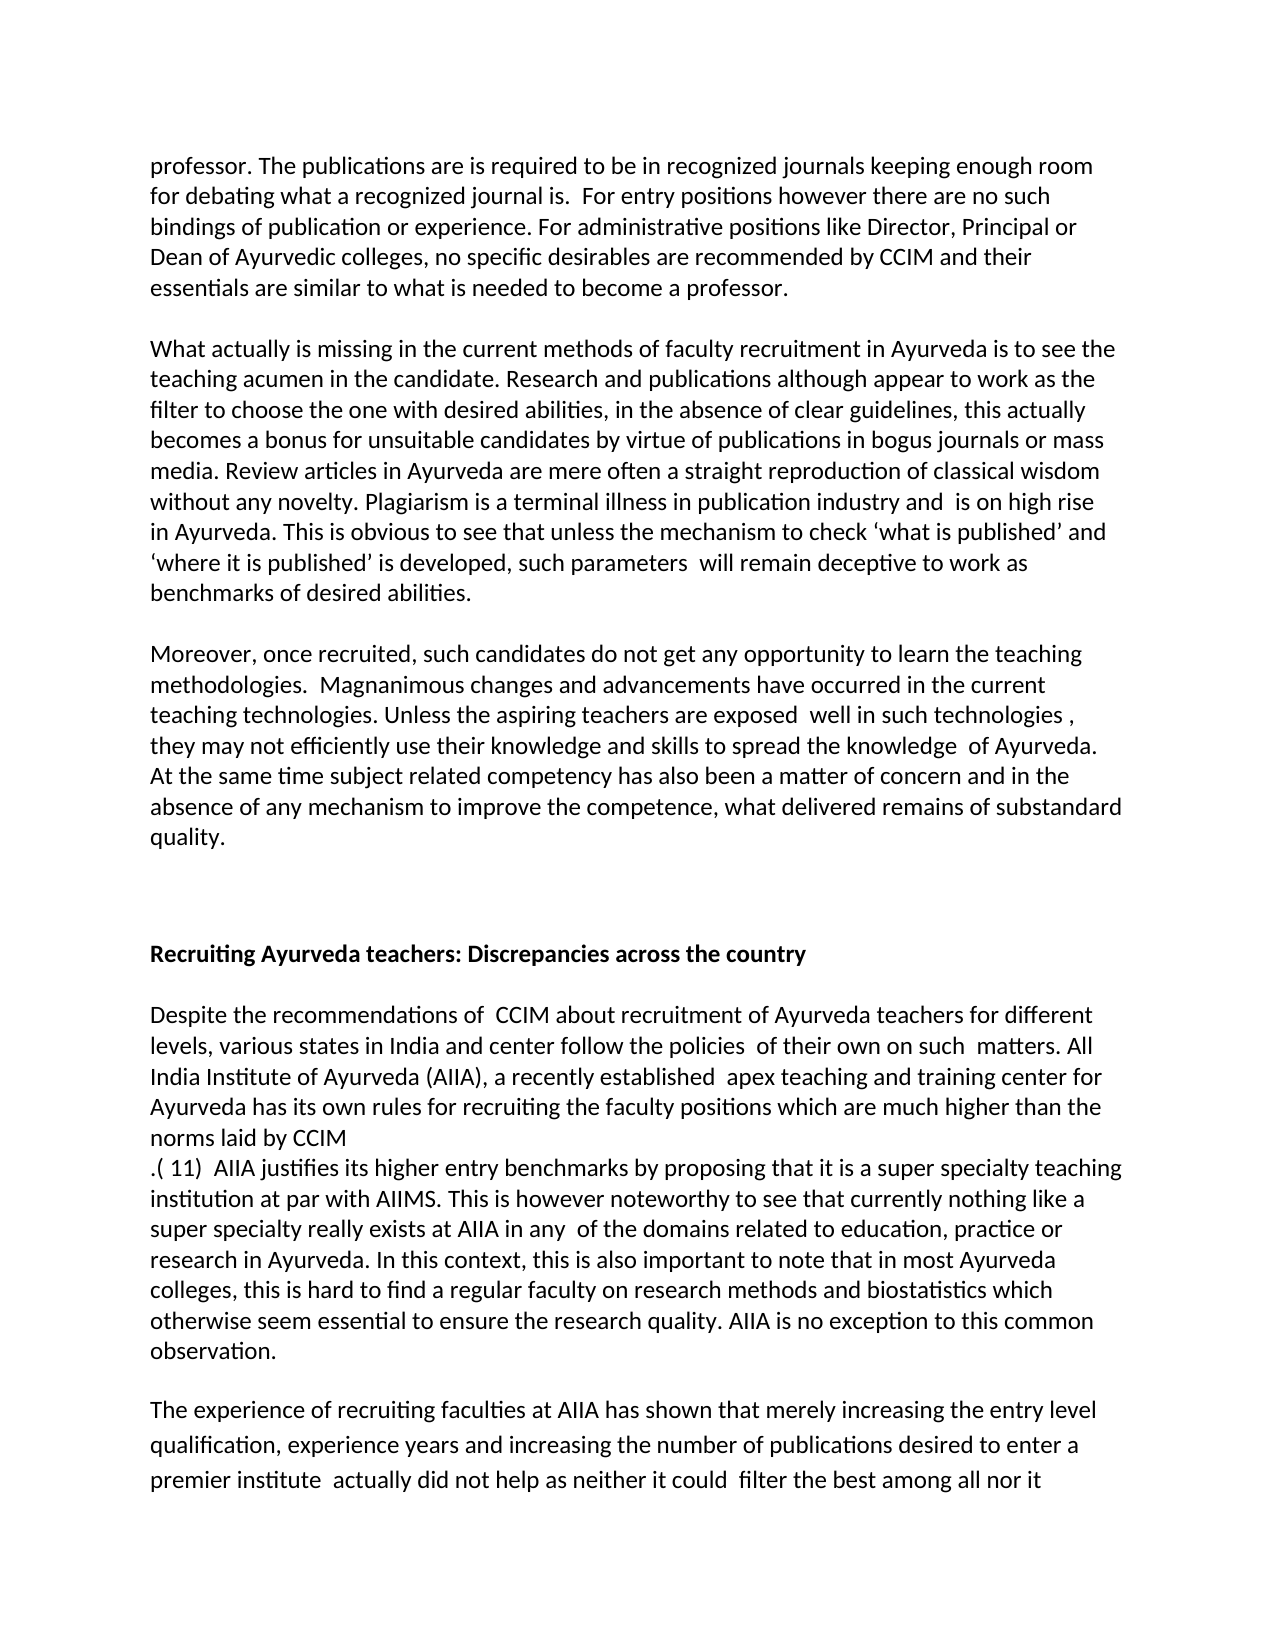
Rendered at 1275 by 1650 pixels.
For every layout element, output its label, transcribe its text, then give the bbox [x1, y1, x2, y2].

text What actually is missing in the current methods of faculty recruitment in Ayurveda is to see the teaching acumen in the candidate. Research and publications although appear to work as the filter to choose the one with desired abilities, in the absence of clear guidelines, this actually becomes a bonus for unsuitable candidates by virtue of publications in bogus journals or mass media. Review articles in Ayurveda are mere often a straight reproduction of classical wisdom without any novelty. Plagiarism is a terminal illness in publication industry and is on high rise in Ayurveda. This is obvious to see that unless the mechanism to check ‘what is published’ and ‘where it is published’ is developed, such parameters will remain deceptive to work as benchmarks of desired abilities. [150, 333, 1125, 608]
text Moreover, once recruited, such candidates do not get any opportunity to learn the teaching methodologies. Magnanimous changes and advancements have occurred in the current teaching technologies. Unless the aspiring teachers are exposed well in such technologies , they may not efficiently use their knowledge and skills to spread the knowledge of Ayurveda. At the same time subject related competency has also been a matter of concern and in the absence of any mechanism to improve the competence, what delivered remains of substandard quality. [150, 638, 1125, 852]
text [150, 150, 1125, 303]
text .( 11) AIIA justifies its higher entry benchmarks by proposing that it is a super specialty teaching institution at par with AIIMS. This is however noteworthy to see that currently nothing like a super specialty really exists at AIIA in any of the domains related to education, practice or research in Ayurveda. In this context, this is also important to note that in most Ayurveda colleges, this is hard to find a regular faculty on research methods and biostatistics which otherwise seem essential to ensure the research quality. AIIA is no exception to this common observation. [150, 1152, 1125, 1366]
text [150, 1394, 1125, 1494]
text Recruiting Ayurveda teachers: Discrepancies across the country [150, 938, 1125, 969]
text Despite the recommendations of CCIM about recruitment of Ayurveda teachers for different levels, various states in India and center follow the policies of their own on such matters. All India Institute of Ayurveda (AIIA), a recently established apex teaching and training center for Ayurveda has its own rules for recruiting the faculty positions which are much higher than the norms laid by CCIM [150, 999, 1125, 1152]
